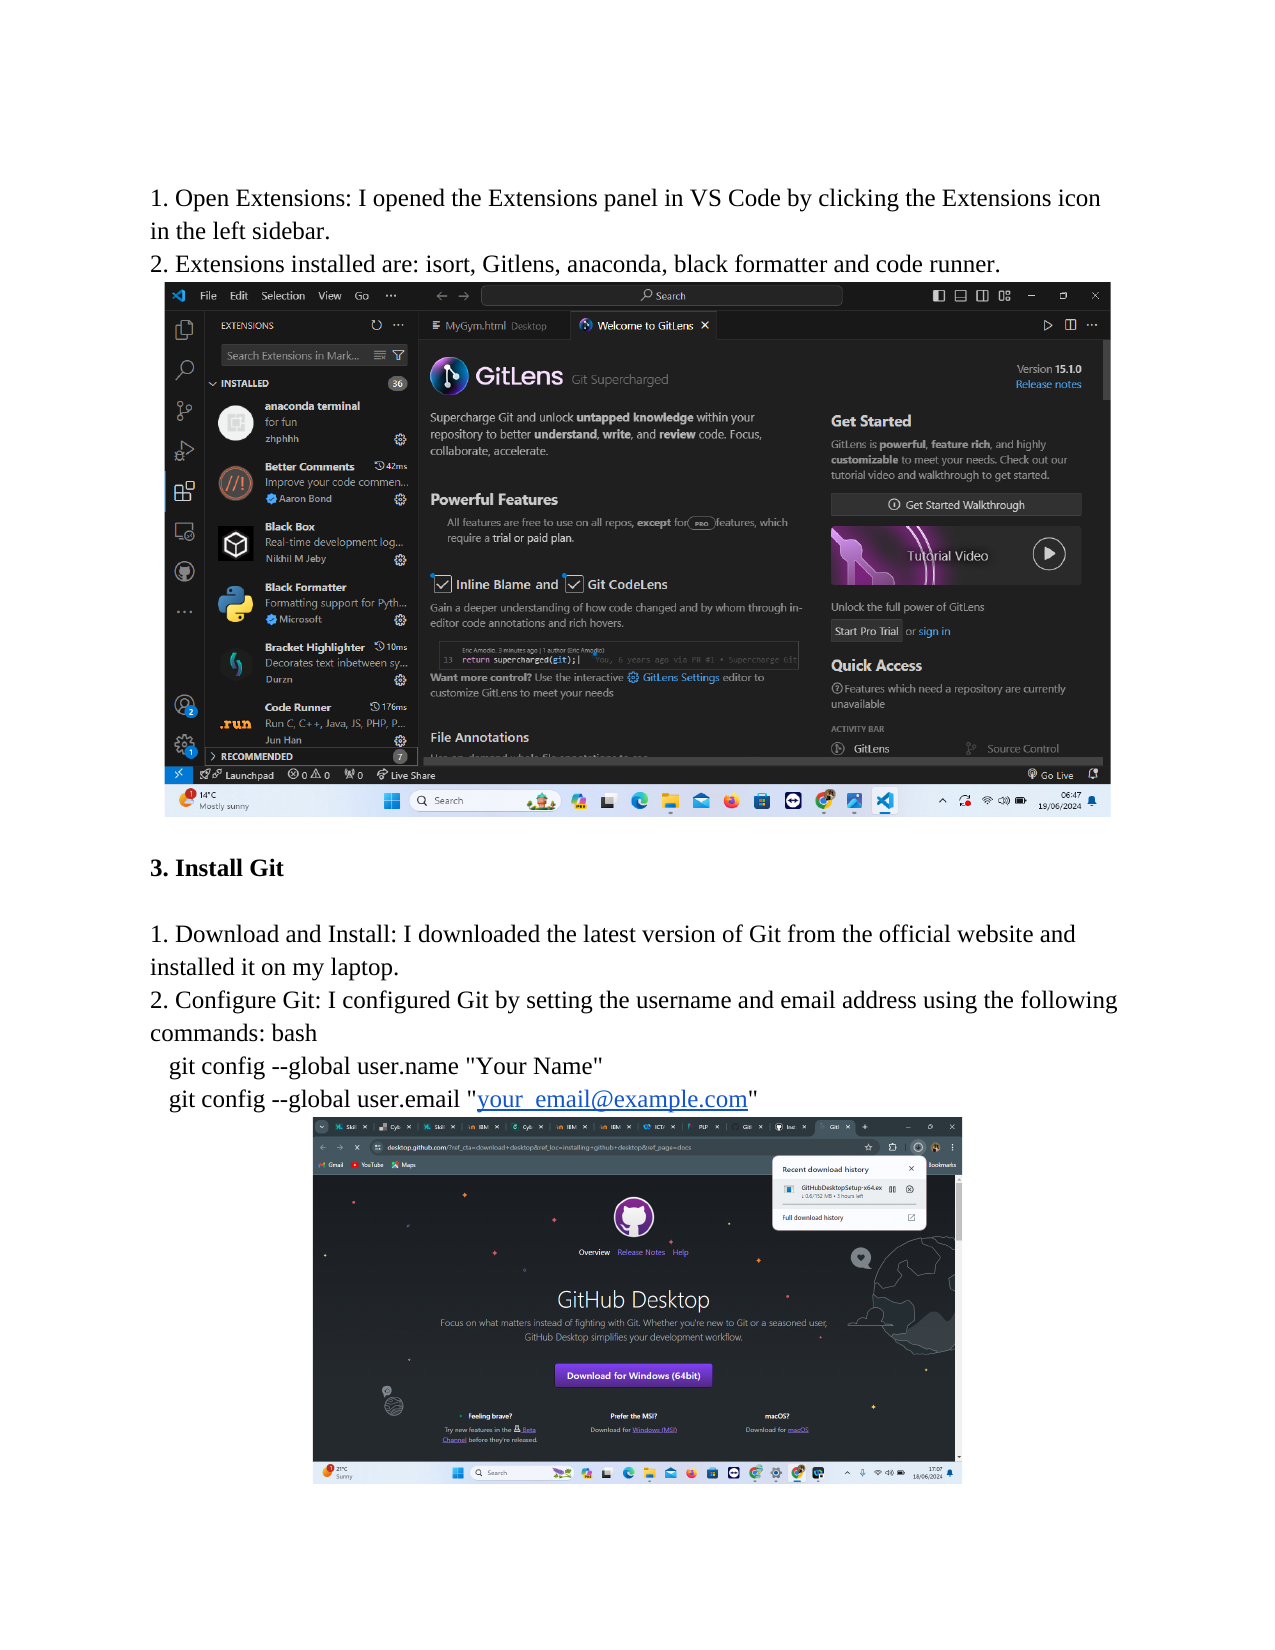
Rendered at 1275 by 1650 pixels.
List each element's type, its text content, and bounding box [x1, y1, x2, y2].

text git config --global user.email "your_email@example.com" [150, 1084, 1125, 1113]
text 1. Open Extensions: I opened the Extensions panel in VS Code by clicking the Extensions icon in the left sidebar. [150, 183, 1125, 245]
text 2. Extensions installed are: isort, Gitlens, anaconda, black formatter and code runner. [150, 249, 1125, 278]
text 2. Configure Git: I configured Git by setting the username and email address using the following commands: bash [150, 985, 1125, 1047]
text 1. Download and Install: I downloaded the latest version of Git from the official website and installed it on my laptop. [150, 919, 1125, 981]
text 3. Install Git [150, 853, 1125, 882]
picture [164, 282, 1111, 817]
picture [312, 1117, 963, 1484]
text git config --global user.name "Your Name" [150, 1051, 1125, 1080]
